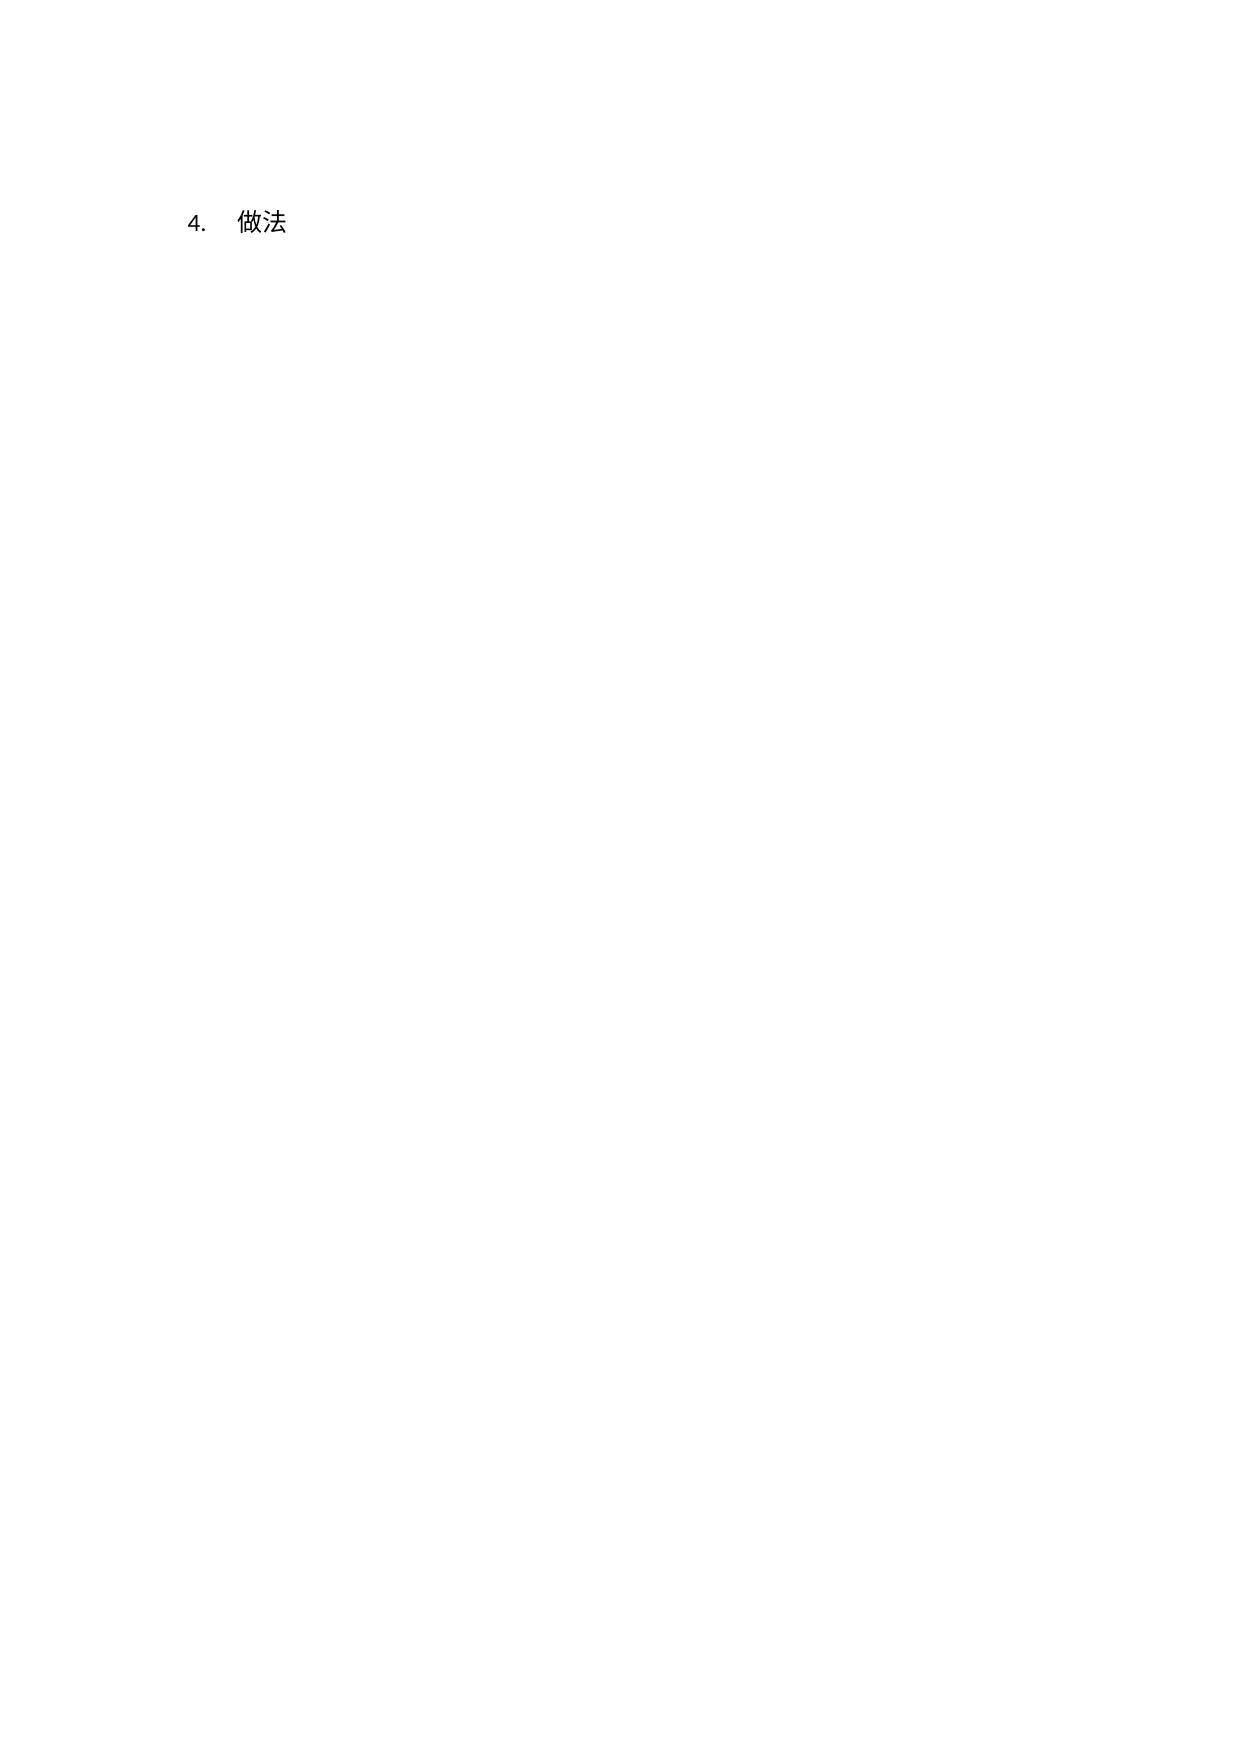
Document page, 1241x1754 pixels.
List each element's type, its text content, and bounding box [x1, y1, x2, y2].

list 做法 [187, 202, 1053, 277]
